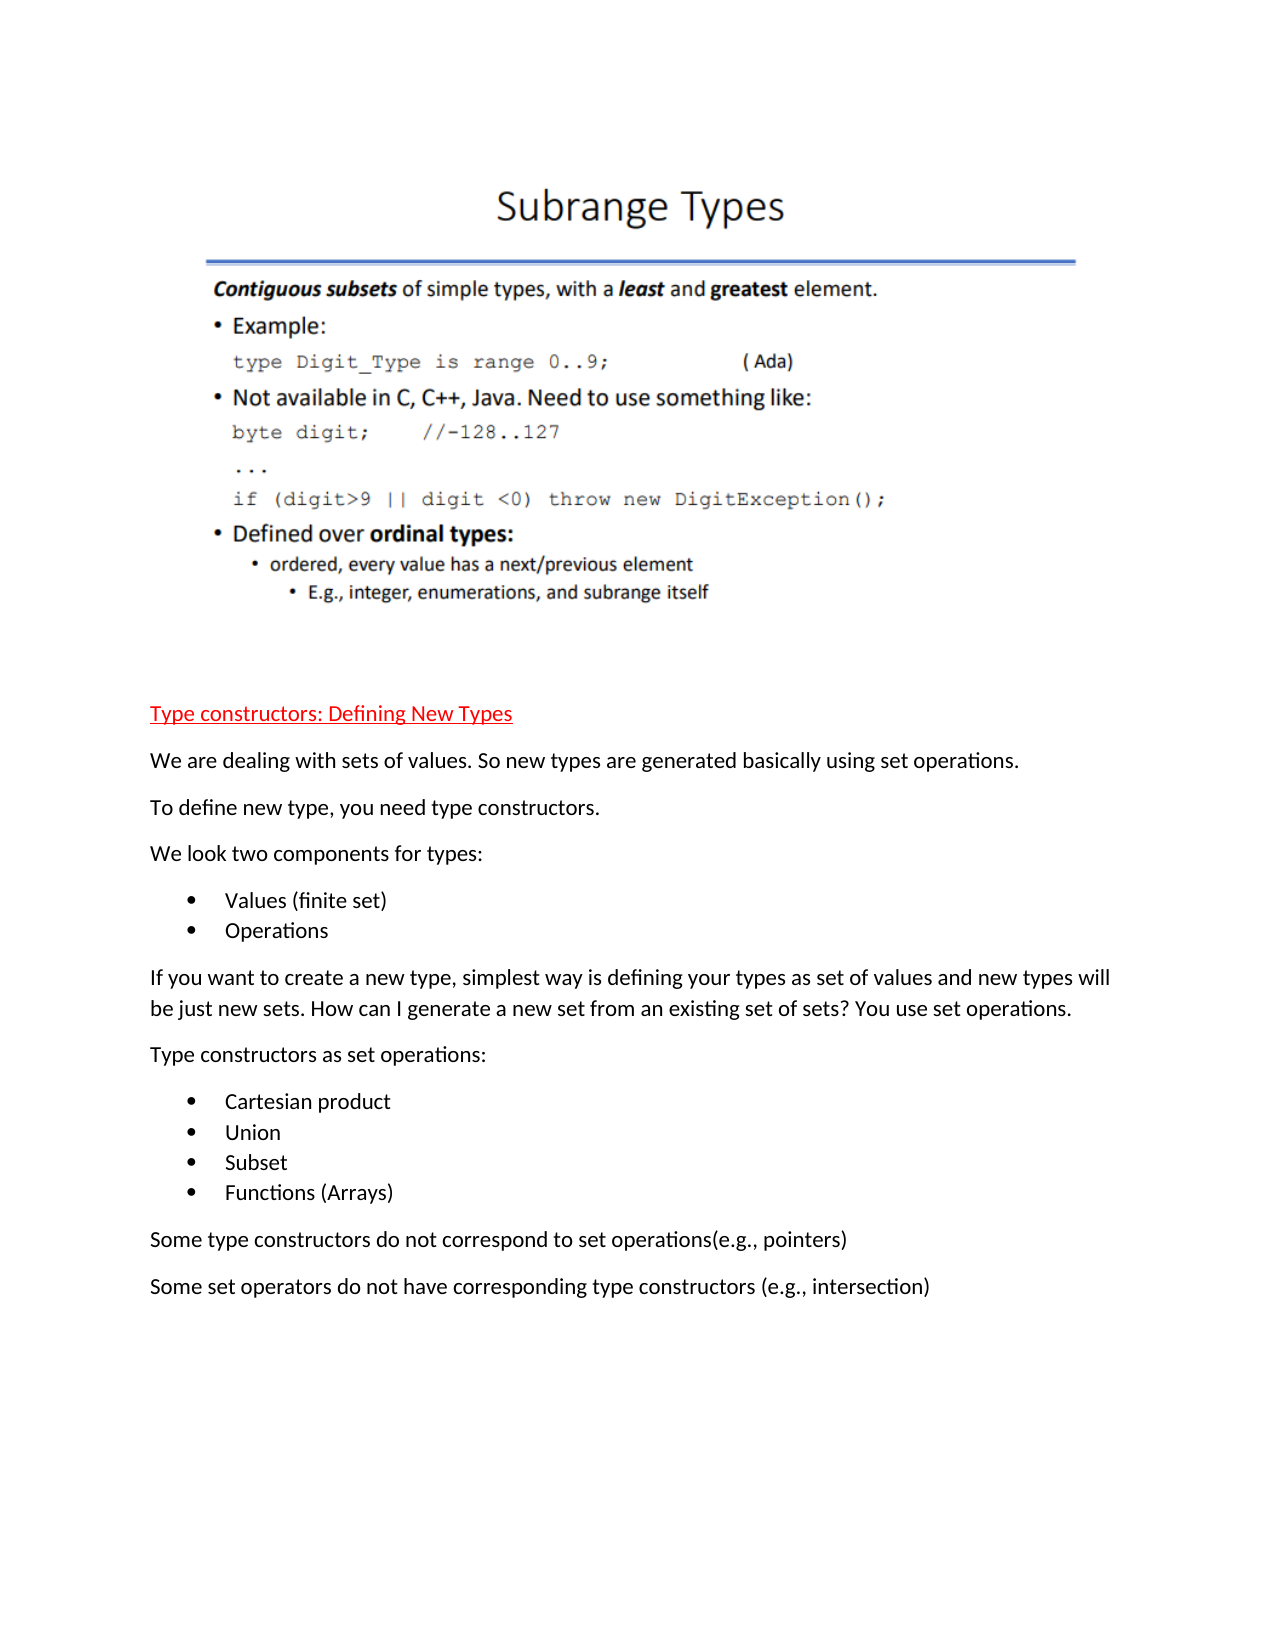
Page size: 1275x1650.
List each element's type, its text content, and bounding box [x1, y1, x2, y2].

list Union [187, 1118, 1125, 1146]
list Cartesian product [187, 1087, 1125, 1116]
list Values (finite set) [187, 886, 1125, 914]
text We look two components for types: [150, 839, 1125, 868]
text Type constructors as set operations: [150, 1041, 1125, 1069]
text We are dealing with sets of values. So new types are generated basically using set operations. [150, 746, 1125, 774]
text Type constructors: Defining New Types [150, 699, 1125, 727]
picture [150, 150, 1125, 634]
text Some type constructors do not correspond to set operations(e.g., pointers) [150, 1225, 1125, 1253]
text To define new type, you need type constructors. [150, 793, 1125, 821]
text Some set operators do not have corresponding type constructors (e.g., intersection) [150, 1272, 1125, 1300]
list Operations [187, 917, 1125, 945]
list Functions (Arrays) [187, 1178, 1125, 1206]
list Subset [187, 1148, 1125, 1176]
text If you want to create a new type, simplest way is defining your types as set of values and new types will be just new sets. How can I generate a new set from an existing set of sets? You use set operations. [150, 963, 1125, 1022]
